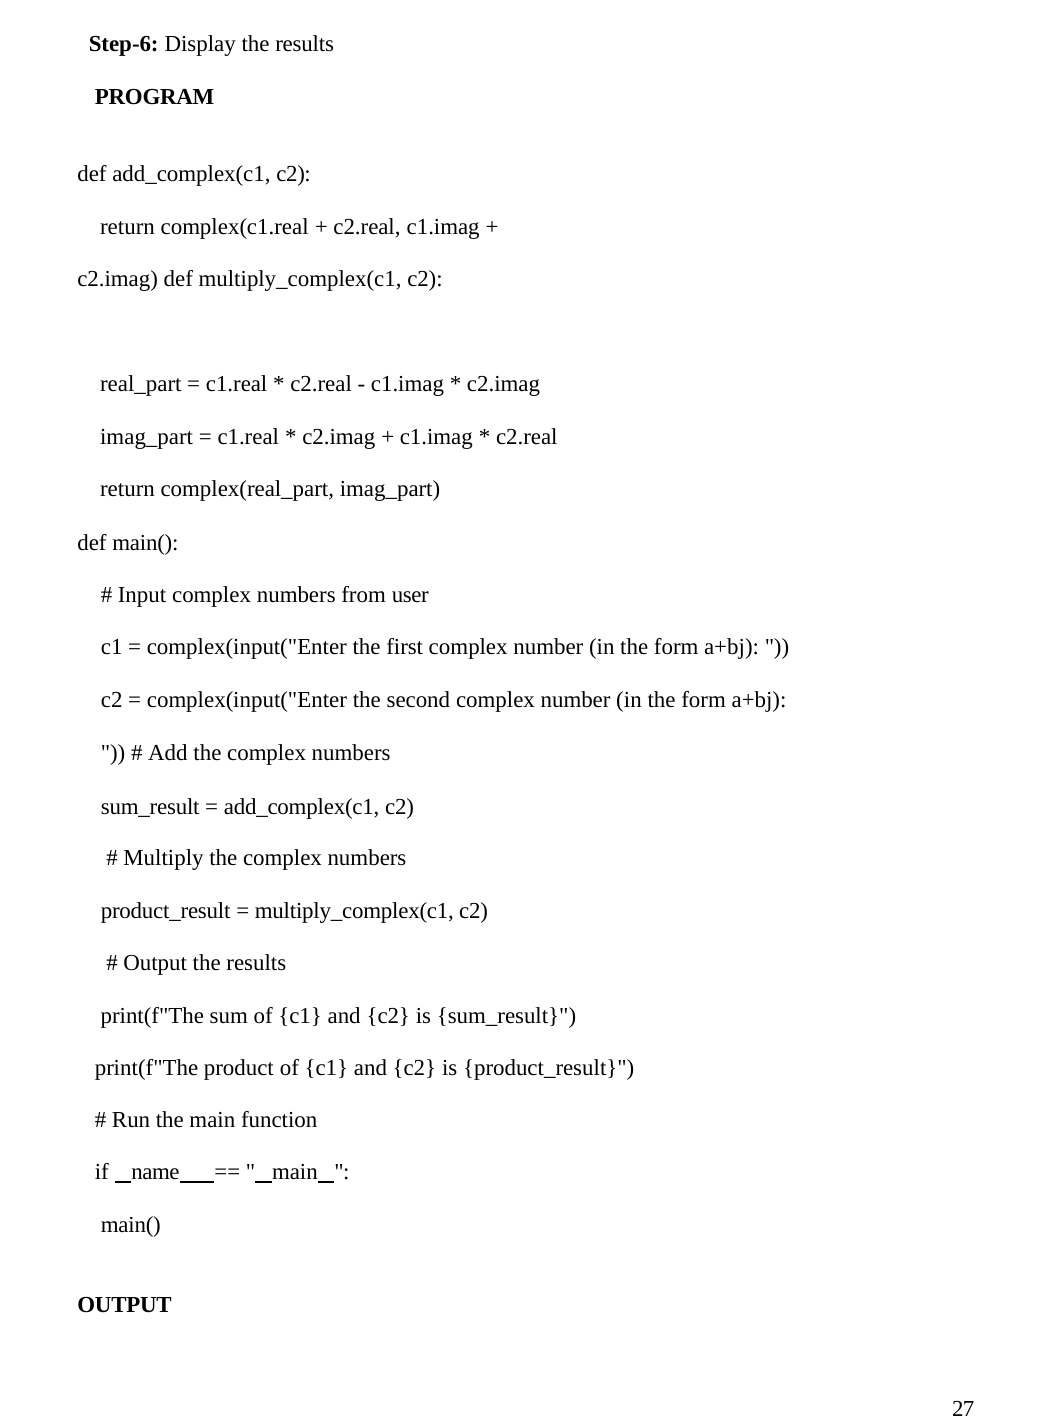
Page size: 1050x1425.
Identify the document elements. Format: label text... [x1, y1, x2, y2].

text product_result = multiply_complex(c1, c2) # Output the results [101, 897, 496, 975]
text def add_complex(c1, c2): [77, 160, 991, 186]
text Step-6: Display the results [88, 30, 991, 56]
text 27 [44, 1395, 975, 1421]
subtitle OUTPUT [77, 1291, 991, 1318]
text main() [101, 1211, 991, 1238]
text def main(): [77, 529, 991, 555]
text if name == " main ": [94, 1158, 991, 1185]
text c1 = complex(input("Enter the first complex number (in the form a+bj): ")) c2 = complex(input("Enter the second complex number (in the form a+bj): ")) # Add the complex numbers [101, 634, 811, 765]
subtitle PROGRAM [94, 83, 991, 109]
text real_part = c1.real * c2.real - c1.imag * c2.imag imag_part = c1.real * c2.imag + c1.imag * c2.real return complex(real_part, imag_part) [100, 370, 583, 502]
text return complex(c1.real + c2.real, c1.imag + c2.imag) def multiply_complex(c1, c2): [77, 213, 583, 292]
text # Input complex numbers from user [101, 581, 991, 607]
text sum_result = add_complex(c1, c2) # Multiply the complex numbers [101, 793, 420, 871]
text print(f"The sum of {c1} and {c2} is {sum_result}") print(f"The product of {c1} and {c2} is {product_result}") # Run the main function [94, 1002, 638, 1132]
